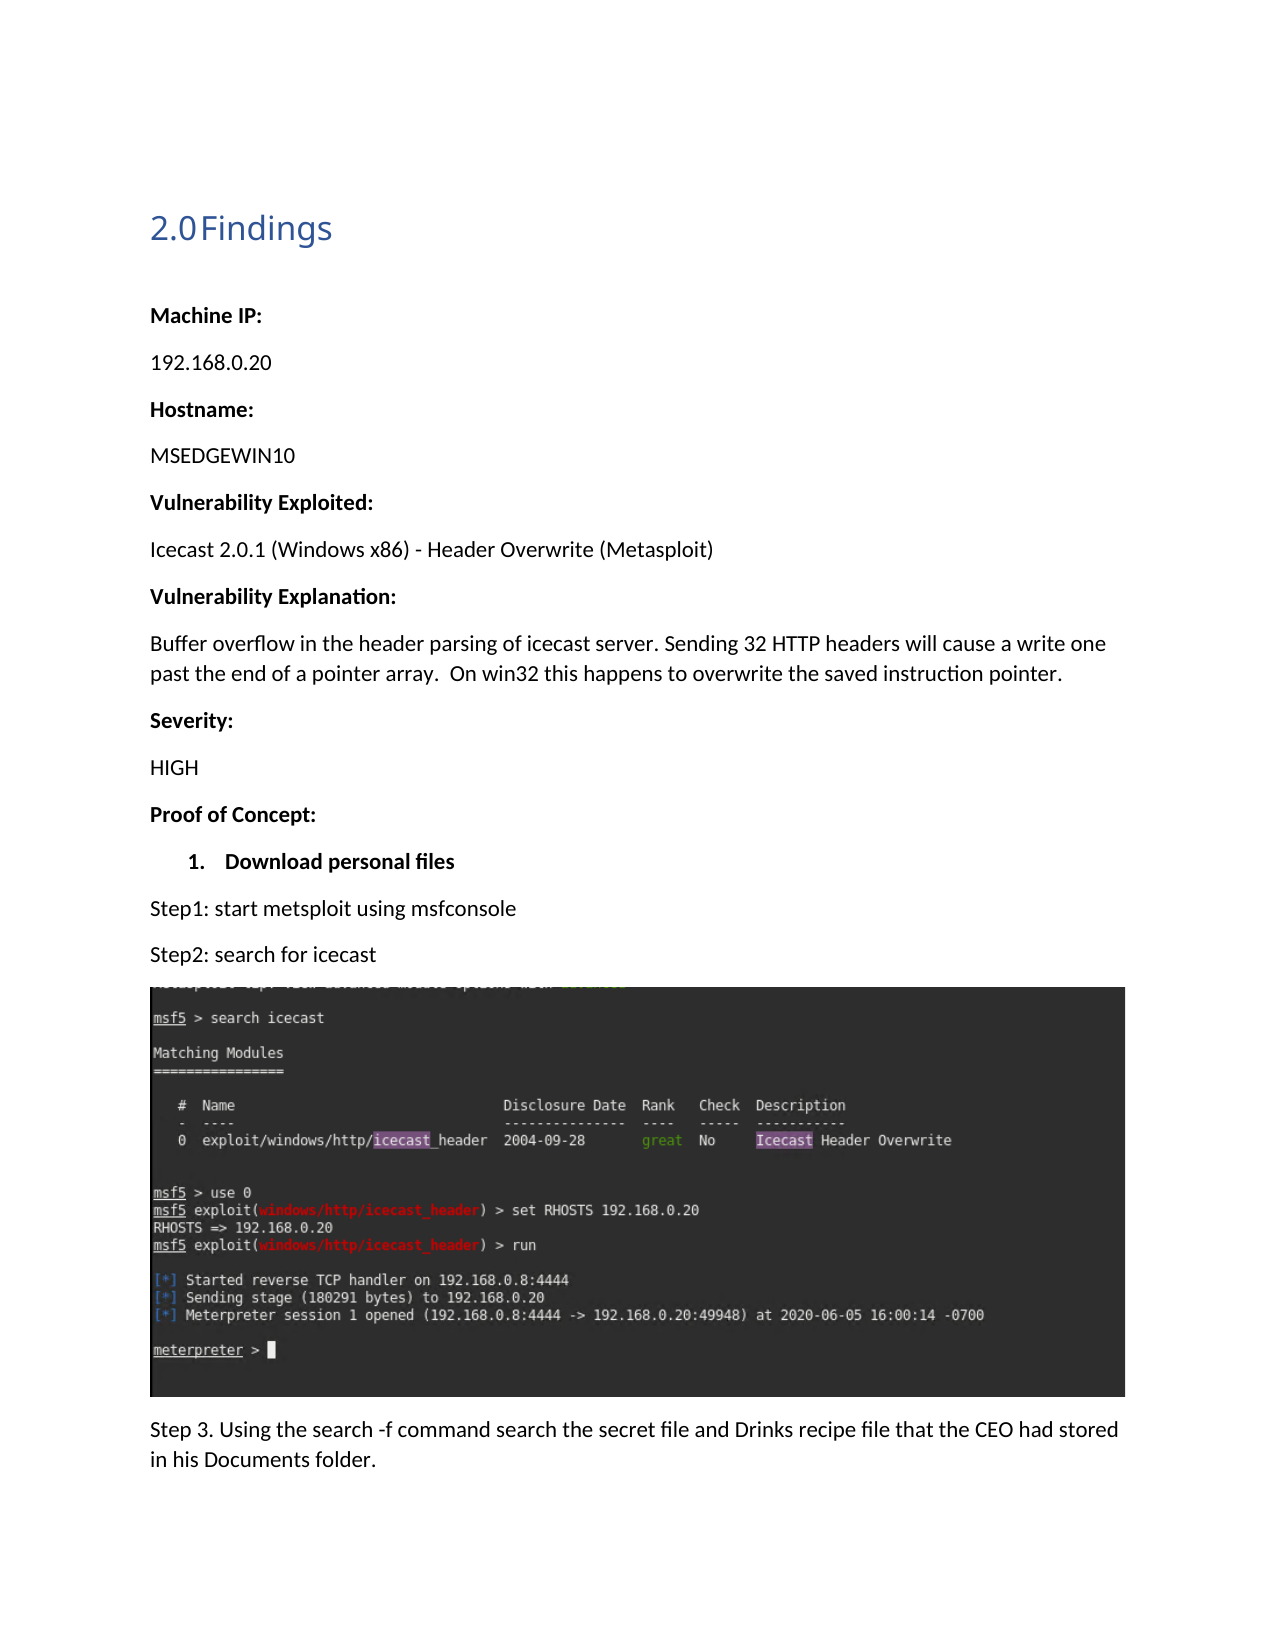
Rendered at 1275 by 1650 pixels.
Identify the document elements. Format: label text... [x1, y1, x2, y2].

picture [150, 987, 1125, 1397]
text Machine IP: [150, 301, 1125, 329]
text Buffer overflow in the header parsing of icecast server. Sending 32 HTTP headers will cause a write one past the end of a pointer array. On win32 this happens to overwrite the saved instruction pointer. [150, 629, 1125, 687]
text Step1: start metsploit using msfconsole [150, 894, 1125, 922]
text Vulnerability Exploited: [150, 488, 1125, 517]
text Proof of Concept: [150, 800, 1125, 828]
text HIGH [150, 753, 1125, 781]
text Vulnerability Explanation: [150, 582, 1125, 610]
text Severity: [150, 706, 1125, 734]
text Icecast 2.0.1 (Windows x86) - Header Overwrite (Metasploit) [150, 535, 1125, 563]
text Step2: search for icecast [150, 941, 1125, 969]
text 192.168.0.20 [150, 348, 1125, 376]
list Download personal files [187, 847, 1125, 875]
text Step 3. Using the search -f command search the secret file and Drinks recipe file that the CEO had stored in his Documents folder. [150, 1415, 1125, 1474]
text Hostname: [150, 395, 1125, 423]
subtitle Findings [150, 205, 1125, 251]
text MSEDGEWIN10 [150, 442, 1125, 470]
